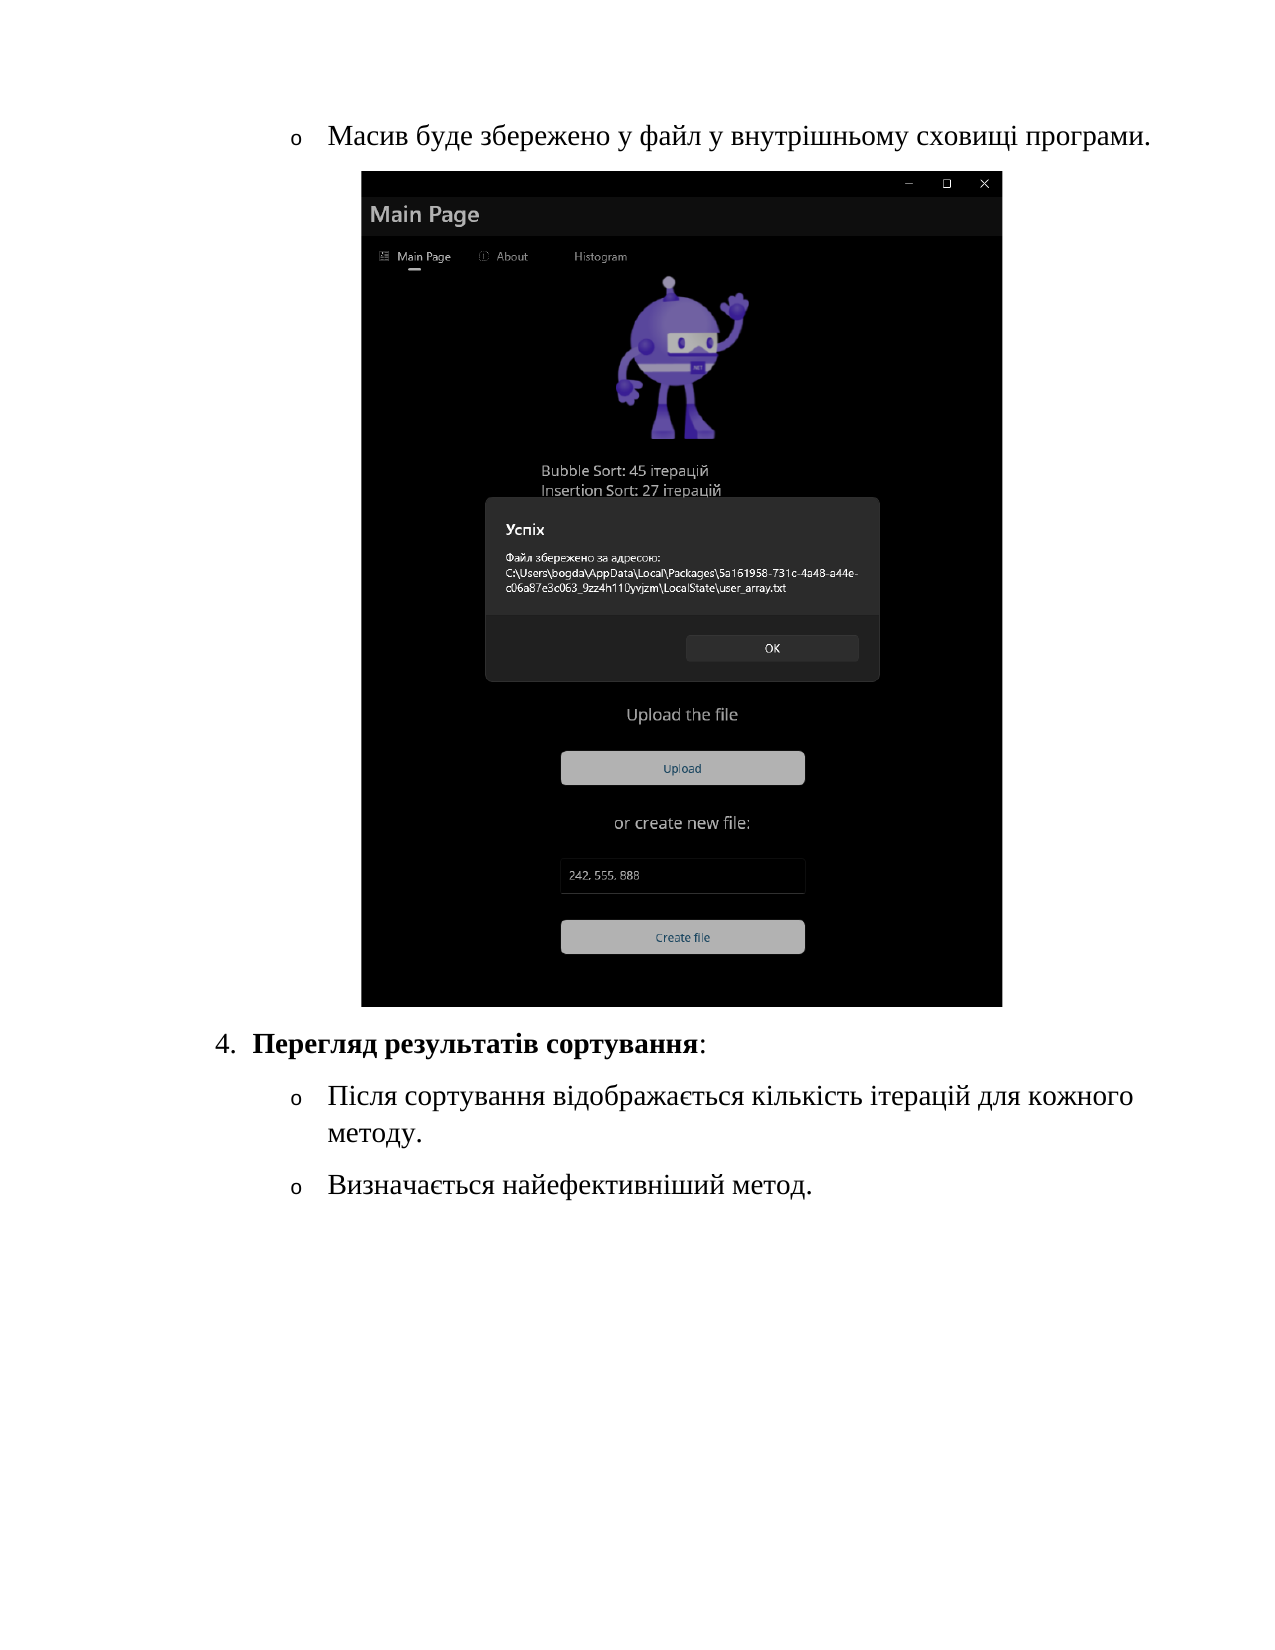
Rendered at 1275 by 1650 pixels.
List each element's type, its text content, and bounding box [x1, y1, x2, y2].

list Після сортування відображається кількість ітерацій для кожного методу. [290, 1078, 1186, 1148]
list Масив буде збережено у файл у внутрішньому сховищі програми. [290, 118, 1186, 152]
list Перегляд результатів сортування: [215, 1026, 1186, 1059]
picture [361, 171, 1003, 1007]
list Визначається найефективніший метод. [290, 1167, 1186, 1201]
